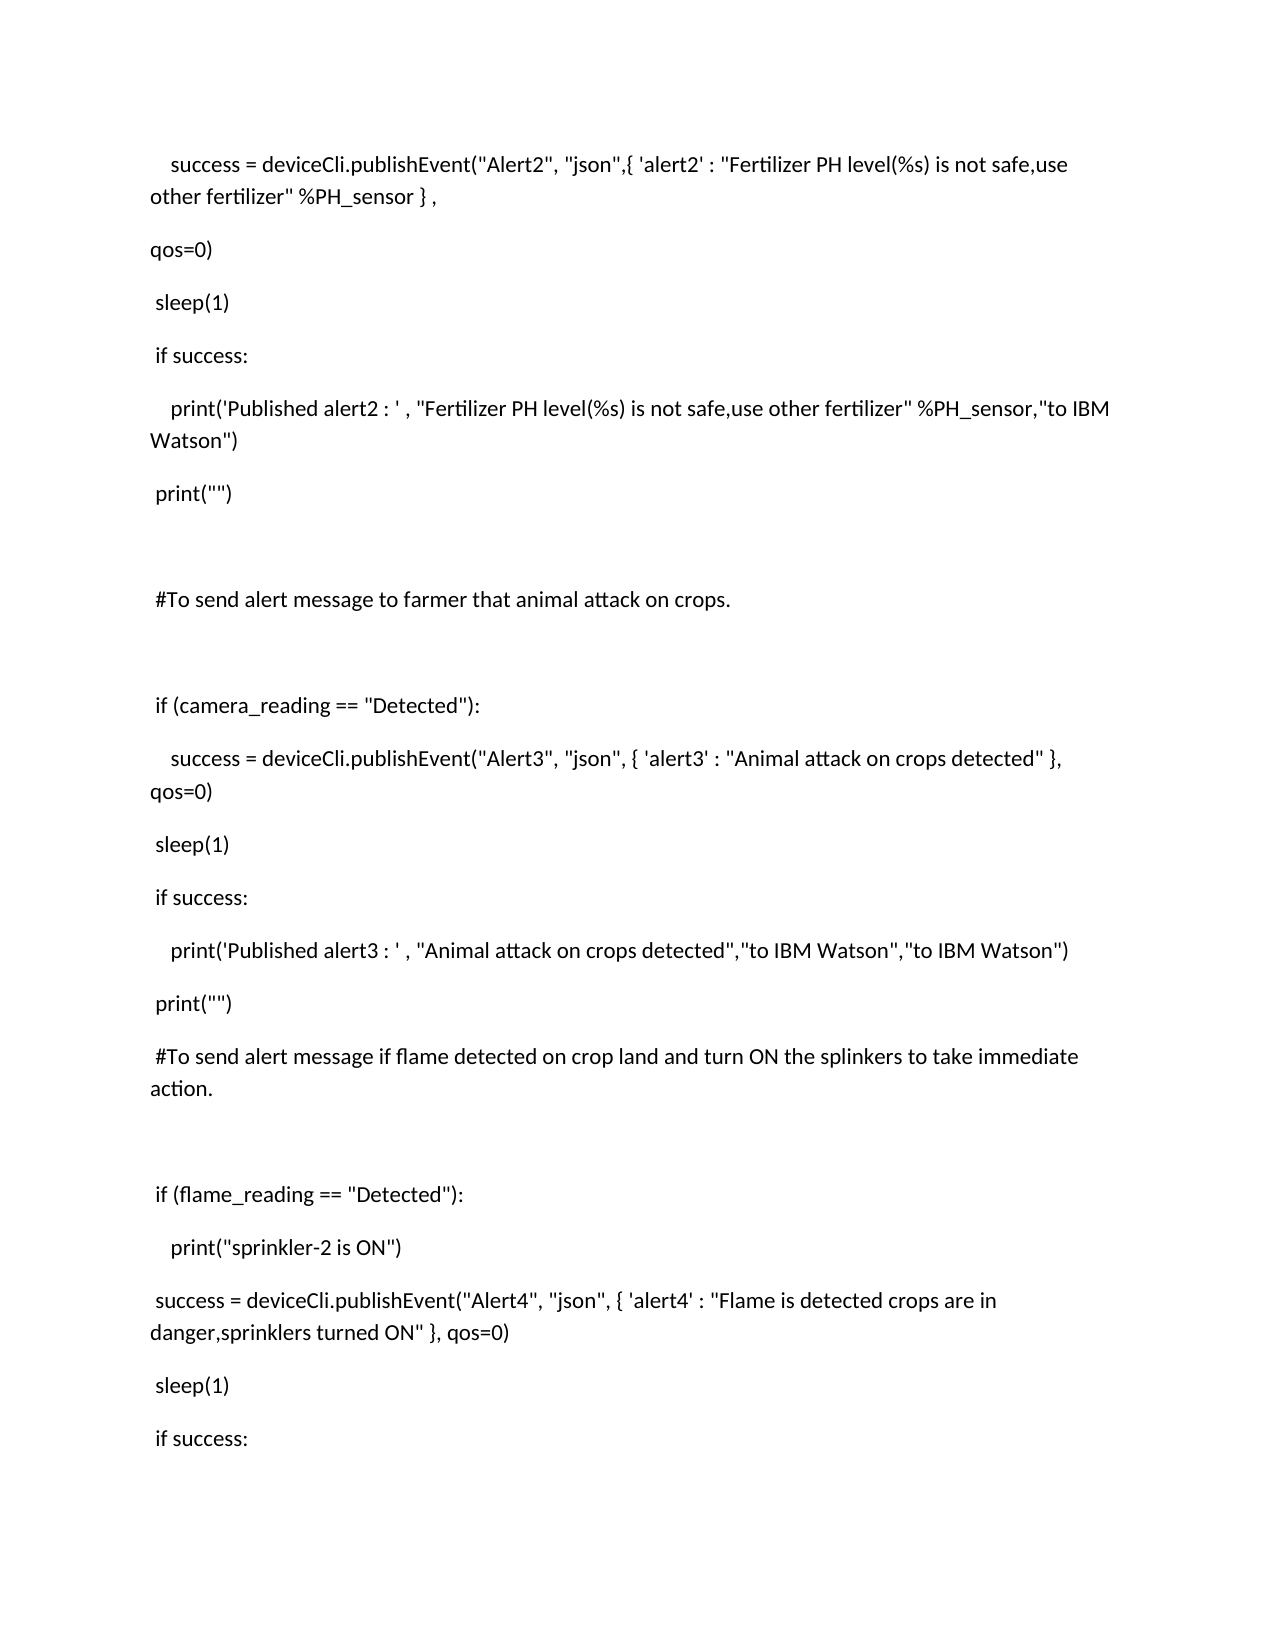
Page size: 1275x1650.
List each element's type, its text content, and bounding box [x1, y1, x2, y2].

text success = deviceCli.publishEvent("Alert4", "json", { 'alert4' : "Flame is detected crops are in danger,sprinklers turned ON" }, qos=0) [150, 1286, 1125, 1346]
text #To send alert message if flame detected on crop land and turn ON the splinkers to take immediate action. [150, 1042, 1125, 1102]
text print('Published alert3 : ' , "Animal attack on crops detected","to IBM Watson","to IBM Watson") [150, 936, 1125, 964]
text success = deviceCli.publishEvent("Alert2", "json",{ 'alert2' : "Fertilizer PH level(%s) is not safe,use other fertilizer" %PH_sensor } , [150, 150, 1125, 210]
text if success: [150, 341, 1125, 369]
text if success: [150, 1424, 1125, 1452]
text print("") [150, 479, 1125, 507]
text #To send alert message to farmer that animal attack on crops. [150, 586, 1125, 613]
text if success: [150, 883, 1125, 911]
text sleep(1) [150, 288, 1125, 316]
text if (camera_reading == "Detected"): [150, 692, 1125, 719]
text sleep(1) [150, 830, 1125, 858]
text print('Published alert2 : ' , "Fertilizer PH level(%s) is not safe,use other fertilizer" %PH_sensor,"to IBM Watson") [150, 394, 1125, 454]
text print("sprinkler-2 is ON") [150, 1233, 1125, 1261]
text qos=0) [150, 235, 1125, 263]
text success = deviceCli.publishEvent("Alert3", "json", { 'alert3' : "Animal attack on crops detected" }, qos=0) [150, 744, 1125, 805]
text print("") [150, 989, 1125, 1017]
text sleep(1) [150, 1371, 1125, 1399]
text if (flame_reading == "Detected"): [150, 1180, 1125, 1208]
